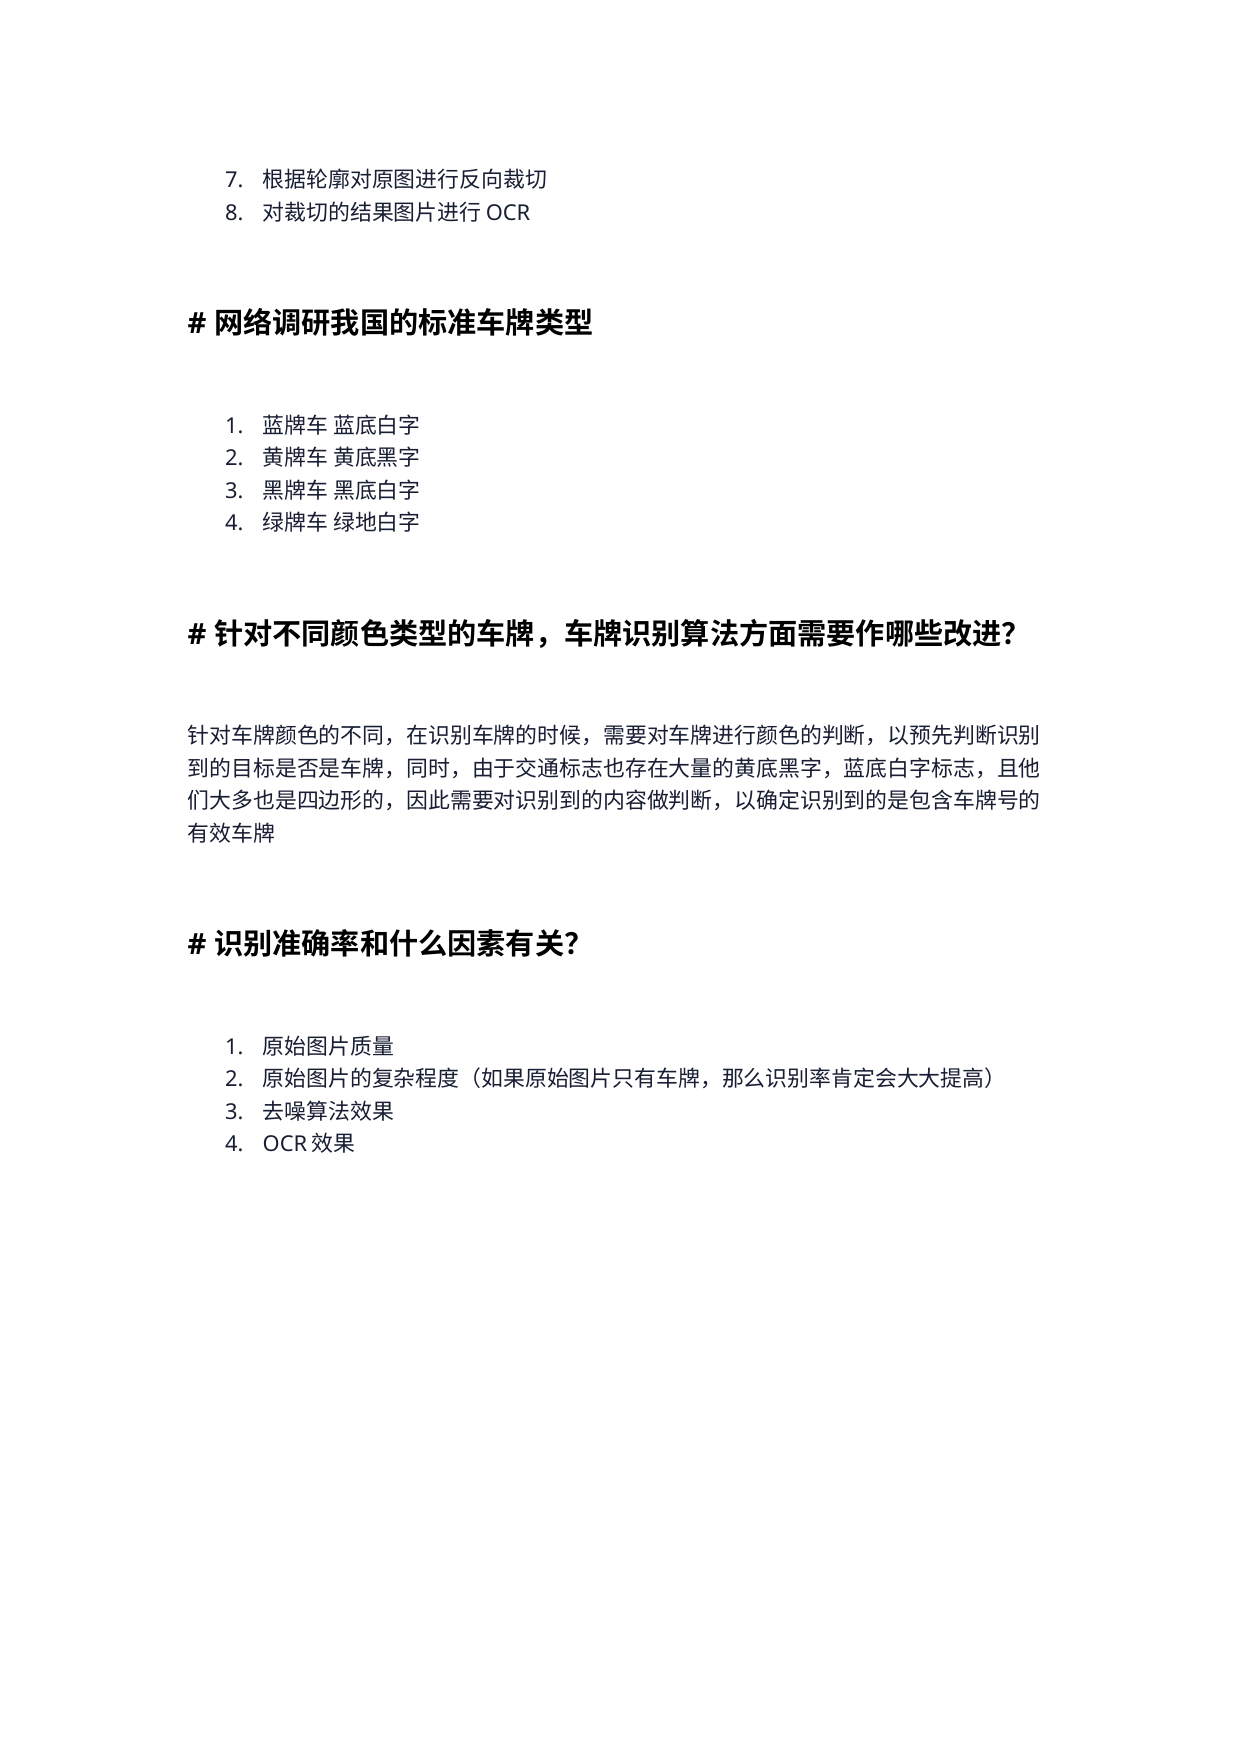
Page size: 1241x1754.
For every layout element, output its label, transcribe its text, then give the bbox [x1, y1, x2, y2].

text 针对车牌颜色的不同，在识别车牌的时候，需要对车牌进行颜色的判断，以预先判断识别到的目标是否是车牌，同时，由于交通标志也存在大量的黄底黑字，蓝底白字标志，且他们大多也是四边形的，因此需要对识别到的内容做判断，以确定识别到的是包含车牌号的有效车牌 [187, 718, 1053, 848]
list 黑牌车 黑底白字 [225, 472, 1053, 505]
list 根据轮廓对原图进行反向裁切 [225, 162, 1053, 194]
subtitle # 网络调研我国的标准车牌类型 [187, 289, 1053, 354]
list 去噪算法效果 [225, 1093, 1053, 1126]
list 黄牌车 黄底黑字 [225, 440, 1053, 472]
subtitle # 针对不同颜色类型的车牌，车牌识别算法方面需要作哪些改进？ [187, 599, 1053, 664]
list 绿牌车 绿地白字 [225, 505, 1053, 537]
list 对裁切的结果图片进行OCR [225, 194, 1053, 227]
list 蓝牌车 蓝底白字 [225, 407, 1053, 440]
list 原始图片的复杂程度（如果原始图片只有车牌，那么识别率肯定会大大提高） [225, 1061, 1053, 1093]
subtitle # 识别准确率和什么因素有关？ [187, 910, 1053, 975]
list 原始图片质量 [225, 1028, 1053, 1061]
list OCR效果 [225, 1126, 1053, 1158]
